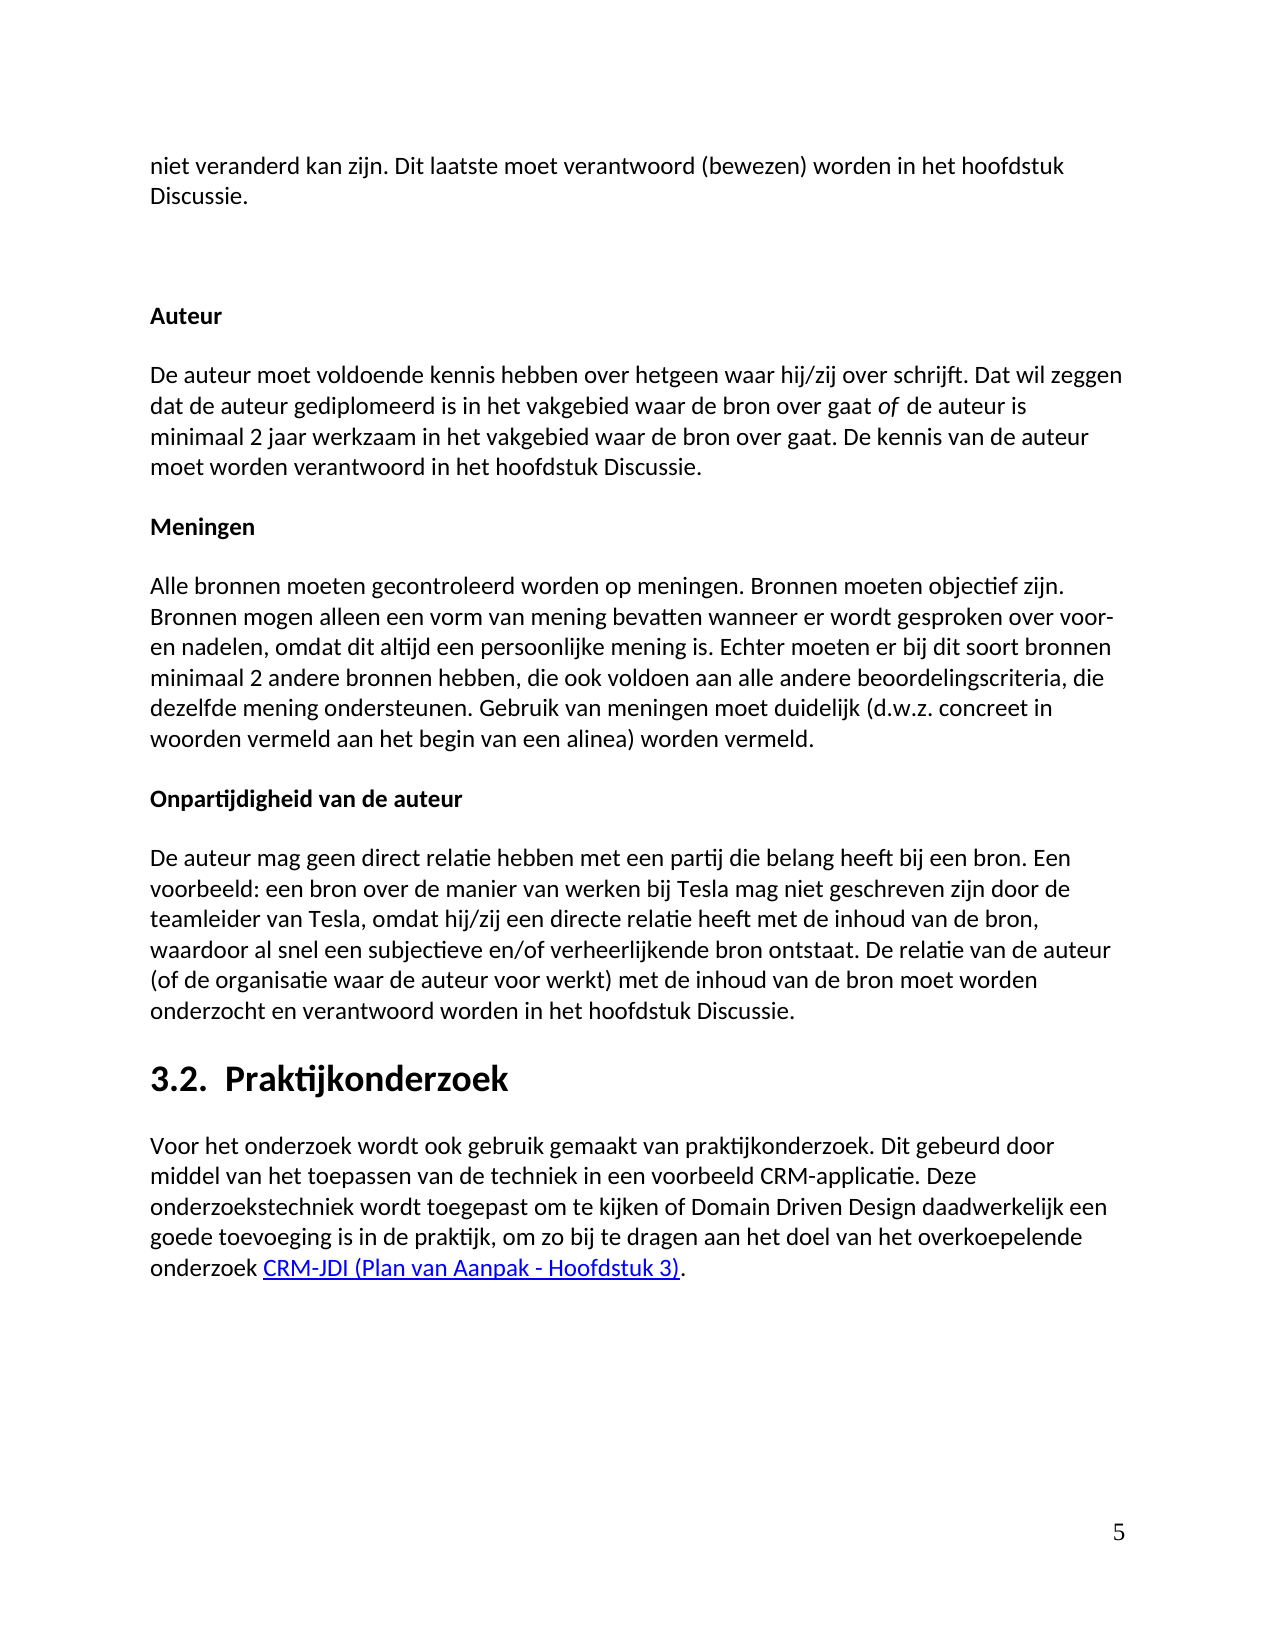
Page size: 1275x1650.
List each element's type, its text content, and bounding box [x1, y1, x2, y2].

text Auteur [150, 300, 1125, 330]
subtitle 3.2. Praktijkonderzoek [150, 1055, 1125, 1101]
text Onpartijdigheid van de auteur [150, 783, 1125, 813]
text De auteur mag geen direct relatie hebben met een partij die belang heeft bij een bron. Een voorbeeld: een bron over de manier van werken bij Tesla mag niet geschreven zijn door de teamleider van Tesla, omdat hij/zij een directe relatie heeft met de inhoud van de bron, waardoor al snel een subjectieve en/of verheerlijkende bron ontstaat. De relatie van de auteur (of de organisatie waar de auteur voor werkt) met de inhoud van de bron moet worden onderzocht en verantwoord worden in het hoofdstuk Discussie. [150, 842, 1125, 1026]
text Alle bronnen moeten gecontroleerd worden op meningen. Bronnen moeten objectief zijn. Bronnen mogen alleen een vorm van mening bevatten wanneer er wordt gesproken over voor- en nadelen, omdat dit altijd een persoonlijke mening is. Echter moeten er bij dit soort bronnen minimaal 2 andere bronnen hebben, die ook voldoen aan alle andere beoordelingscriteria, die dezelfde mening ondersteunen. Gebruik van meningen moet duidelijk (d.w.z. concreet in woorden vermeld aan het begin van een alinea) worden vermeld. [150, 571, 1125, 754]
text De auteur moet voldoende kennis hebben over hetgeen waar hij/zij over schrijft. Dat wil zeggen dat de auteur gediplomeerd is in het vakgebied waar de bron over gaat of de auteur is minimaal 2 jaar werkzaam in het vakgebied waar de bron over gaat. De kennis van de auteur moet worden verantwoord in het hoofdstuk Discussie. [150, 359, 1125, 482]
text Voor het onderzoek wordt ook gebruik gemaakt van praktijkonderzoek. Dit gebeurd door middel van het toepassen van de techniek in een voorbeeld CRM-applicatie. Deze onderzoekstechniek wordt toegepast om te kijken of Domain Driven Design daadwerkelijk een goede toevoeging is in de praktijk, om zo bij te dragen aan het doel van het overkoepelende onderzoek CRM-JDI (Plan van Aanpak - Hoofdstuk 3). [150, 1130, 1125, 1282]
text Meningen [150, 511, 1125, 541]
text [150, 150, 1125, 211]
